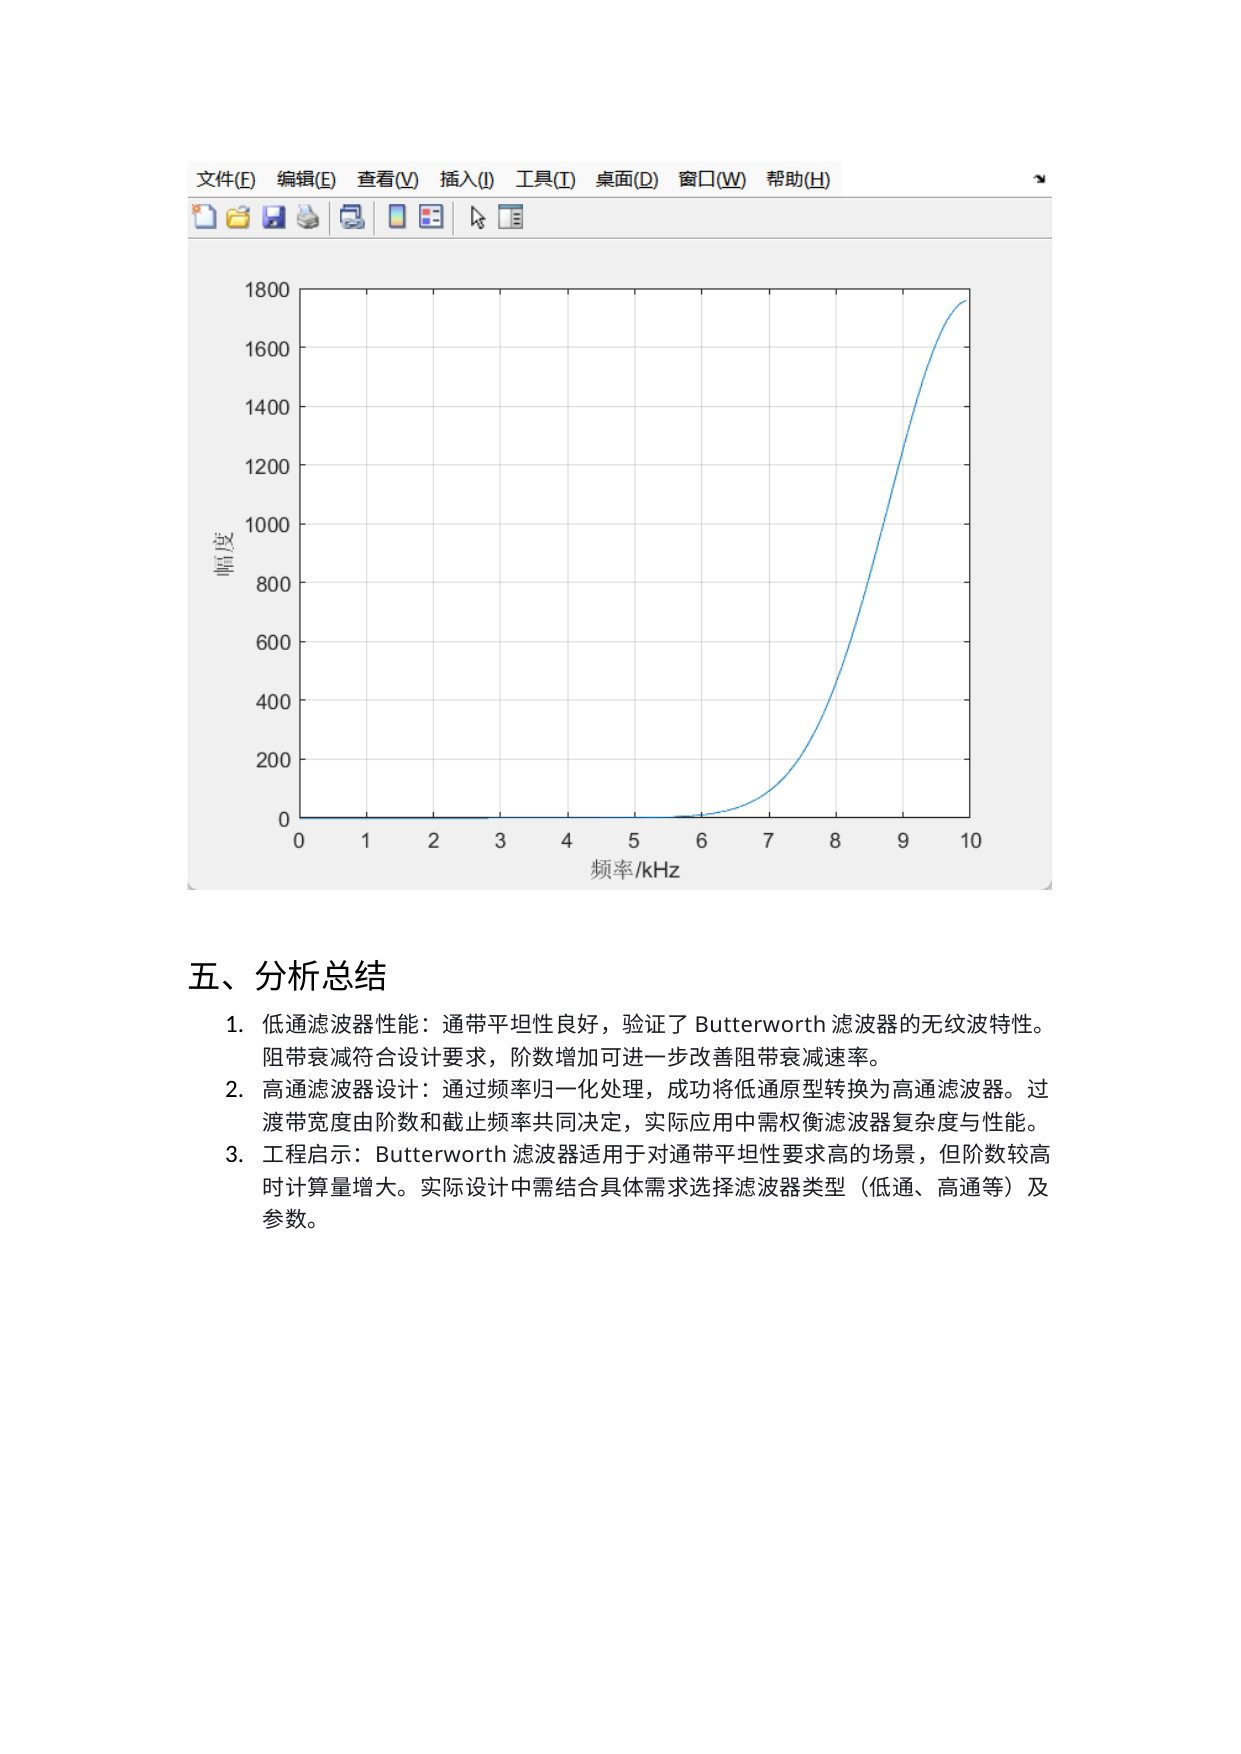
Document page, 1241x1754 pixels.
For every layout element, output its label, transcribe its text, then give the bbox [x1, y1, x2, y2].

list 分析总结 [187, 942, 1053, 1007]
list 低通滤波器性能：通带平坦性良好，验证了Butterworth滤波器的无纹波特性。阻带衰减符合设计要求，阶数增加可进一步改善阻带衰减速率。 [225, 1007, 1053, 1072]
picture [187, 162, 1052, 890]
list 工程启示：Butterworth滤波器适用于对通带平坦性要求高的场景，但阶数较高时计算量增大。实际设计中需结合具体需求选择滤波器类型（低通、高通等）及参数。 [225, 1137, 1053, 1234]
list 高通滤波器设计：通过频率归一化处理，成功将低通原型转换为高通滤波器。过渡带宽度由阶数和截止频率共同决定，实际应用中需权衡滤波器复杂度与性能。 [225, 1072, 1053, 1137]
